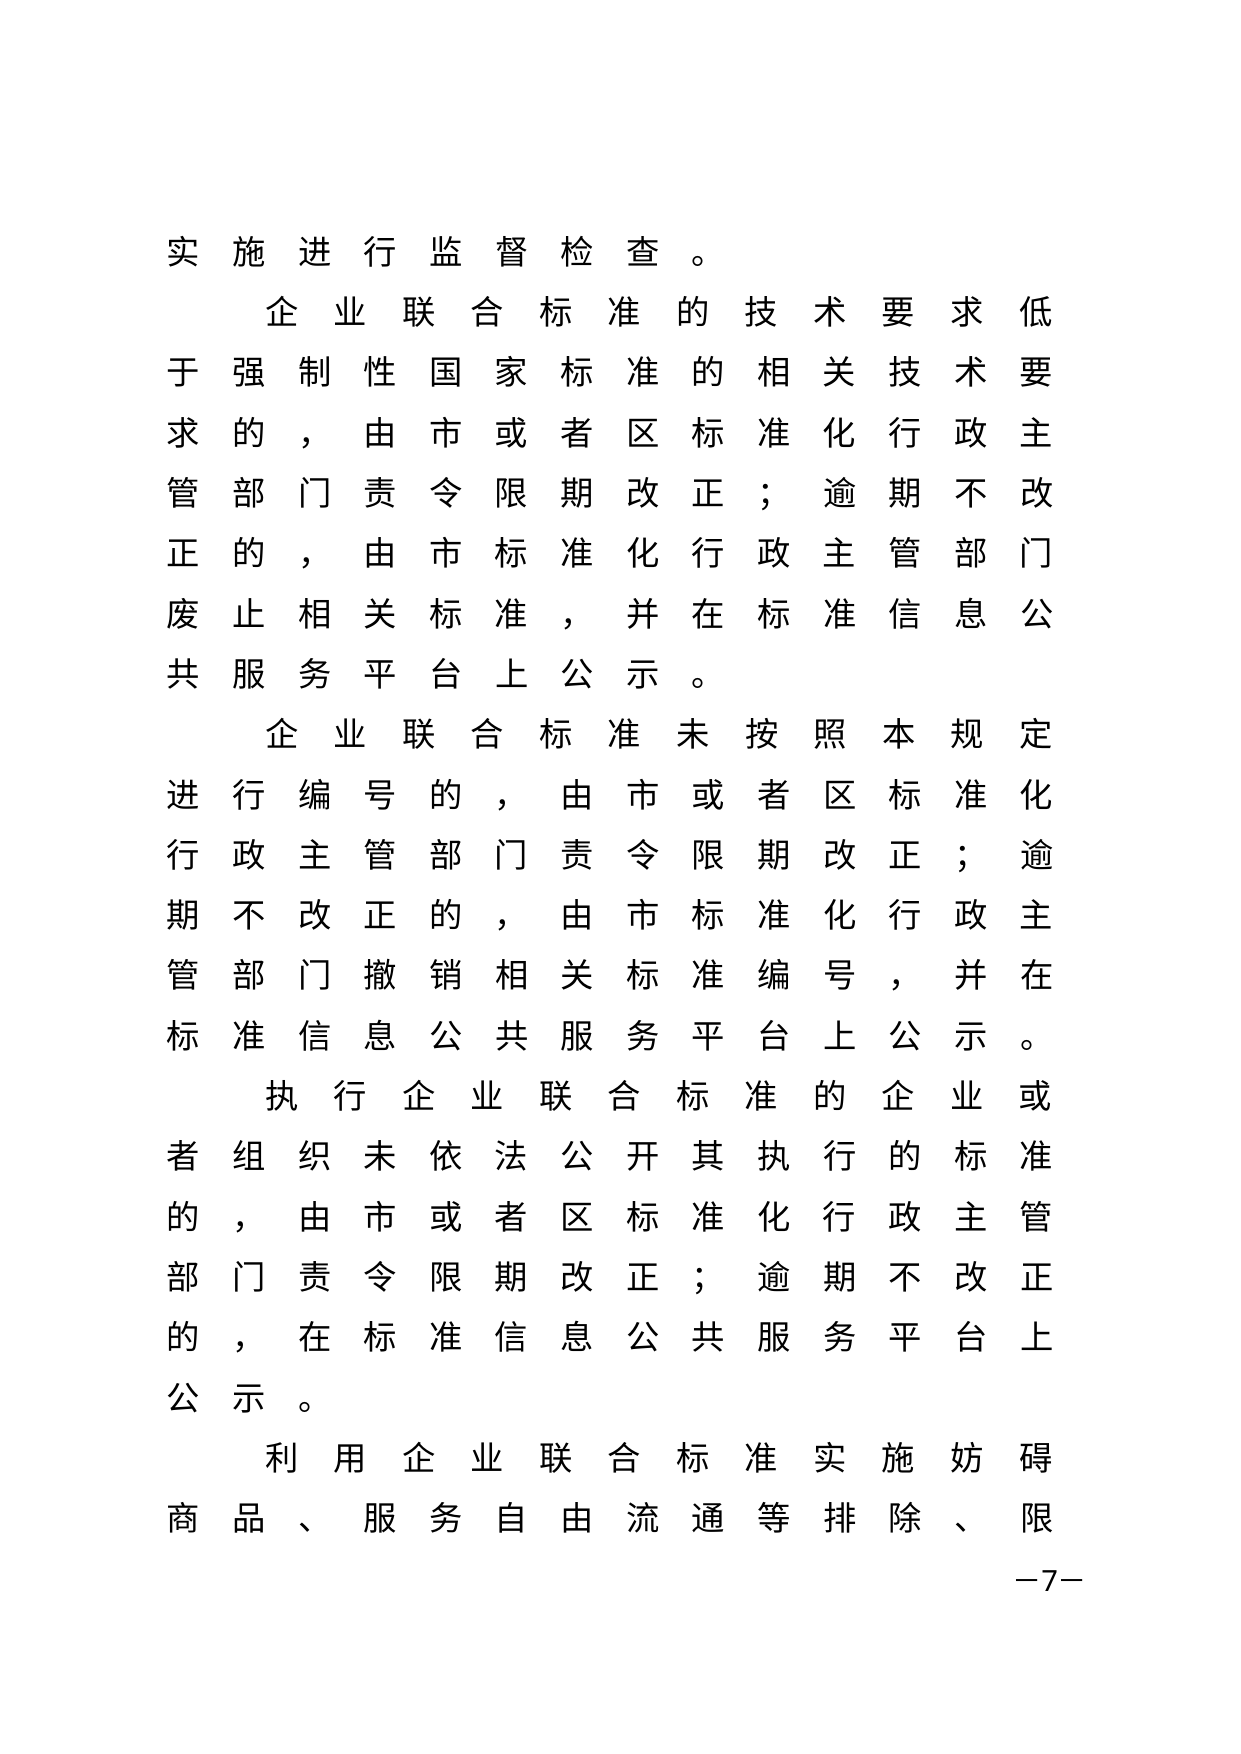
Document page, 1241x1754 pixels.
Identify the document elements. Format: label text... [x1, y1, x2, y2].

text 执行企业联合标准的企业或者组织未依法公开其执行的标准的，由市或者区标准化行政主管部门责令限期改正；逾期不改正的，在标准信息公共服务平台上公示。 [167, 1064, 1085, 1426]
text 利用企业联合标准实施妨碍商品、服务自由流通等排除、限制市场竞争的行为的，依照《中华人民共和国反垄断法》等法律、行政法规的规定处理。 [167, 1426, 1085, 1546]
text 企业联合标准的技术要求低于强制性国家标准的相关技术要求的，由市或者区标准化行政主管部门责令限期改正；逾期不改正的，由市标准化行政主管部门废止相关标准，并在标准信息公共服务平台上公示。 [167, 280, 1085, 702]
text 第十一条 市和区标准化行政主管部门应当对企业联合标准的制定进行指导和监督，对标准实施进行监督检查。 [167, 219, 1085, 280]
text 企业联合标准未按照本规定进行编号的，由市或者区标准化行政主管部门责令限期改正；逾期不改正的，由市标准化行政主管部门撤销相关标准编号，并在标准信息公共服务平台上公示。 [167, 702, 1085, 1064]
